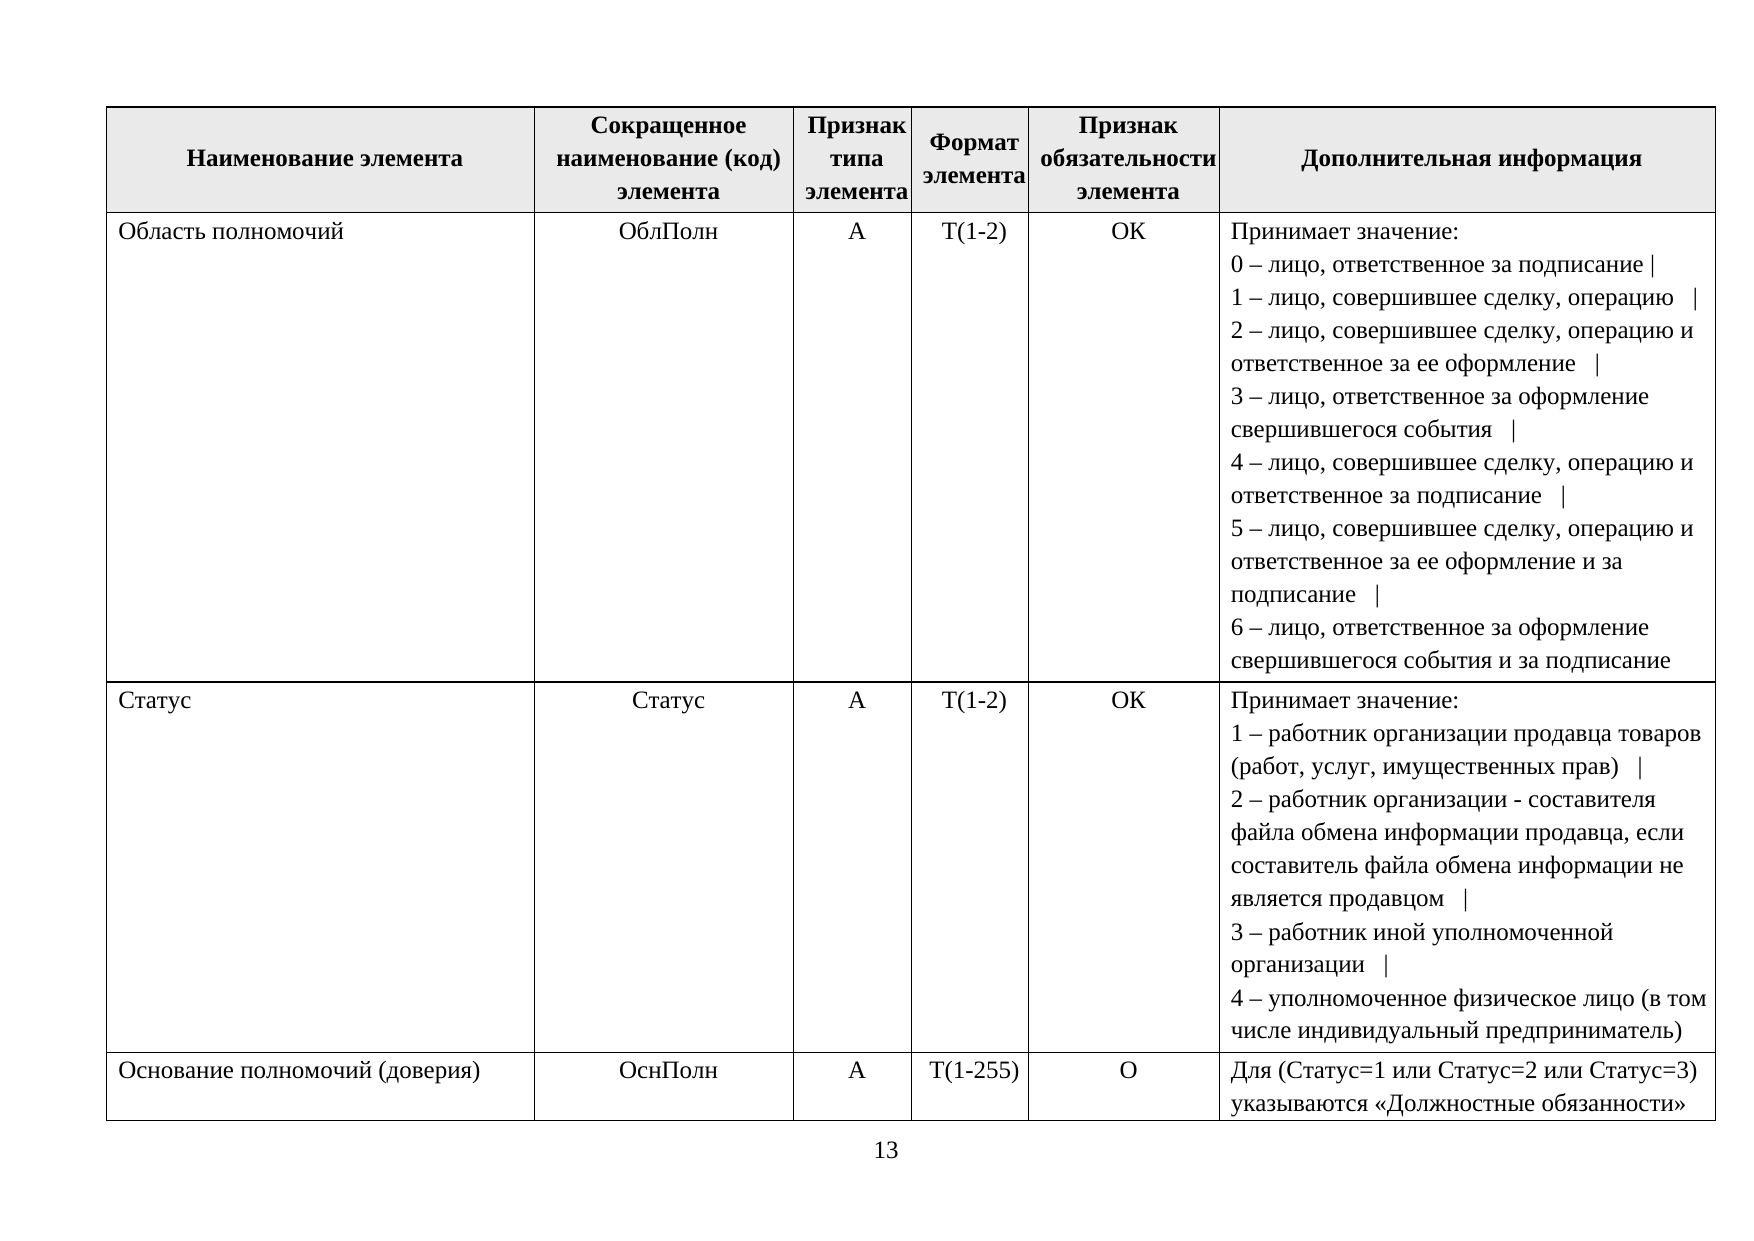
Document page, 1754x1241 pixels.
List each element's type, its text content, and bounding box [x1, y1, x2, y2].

table_cell Область полномочий [107, 213, 534, 681]
table_cell T(1-2) [912, 683, 1028, 1052]
table_cell ОК [1029, 683, 1219, 1052]
table_cell ОблПолн [535, 213, 793, 681]
table_cell T(1-255) [912, 1053, 1028, 1120]
table_cell О [1029, 1053, 1219, 1120]
table_header Наименование элемента [107, 108, 534, 212]
table_cell T(1-2) [912, 213, 1028, 681]
table_cell Статус [535, 683, 793, 1052]
table_header Признак типа элемента [794, 108, 911, 212]
table_cell Статус [107, 683, 534, 1052]
table_cell ОК [1029, 213, 1219, 681]
table_cell A [794, 1053, 911, 1120]
table_cell A [794, 213, 911, 681]
table_cell Принимает значение: 1 – работник организации продавца товаров (работ, услуг, имущественных прав) | 2 – работник организации - составителя файла обмена информации продавца, если составитель файла обмена информации не является продавцом | 3 – работник иной уполномоченной организации | 4 – уполномоченное физическое лицо (в том числе индивидуальный предприниматель) [1220, 683, 1715, 1052]
table_header Сокращенное наименование (код) элемента [535, 108, 793, 212]
table_header Признак обязательности элемента [1029, 108, 1219, 212]
table_header Формат элемента [912, 108, 1028, 212]
table_cell ОснПолн [535, 1053, 793, 1120]
table_header Дополнительная информация [1220, 108, 1715, 212]
table_cell A [794, 683, 911, 1052]
table_cell Основание полномочий (доверия) [107, 1053, 534, 1120]
